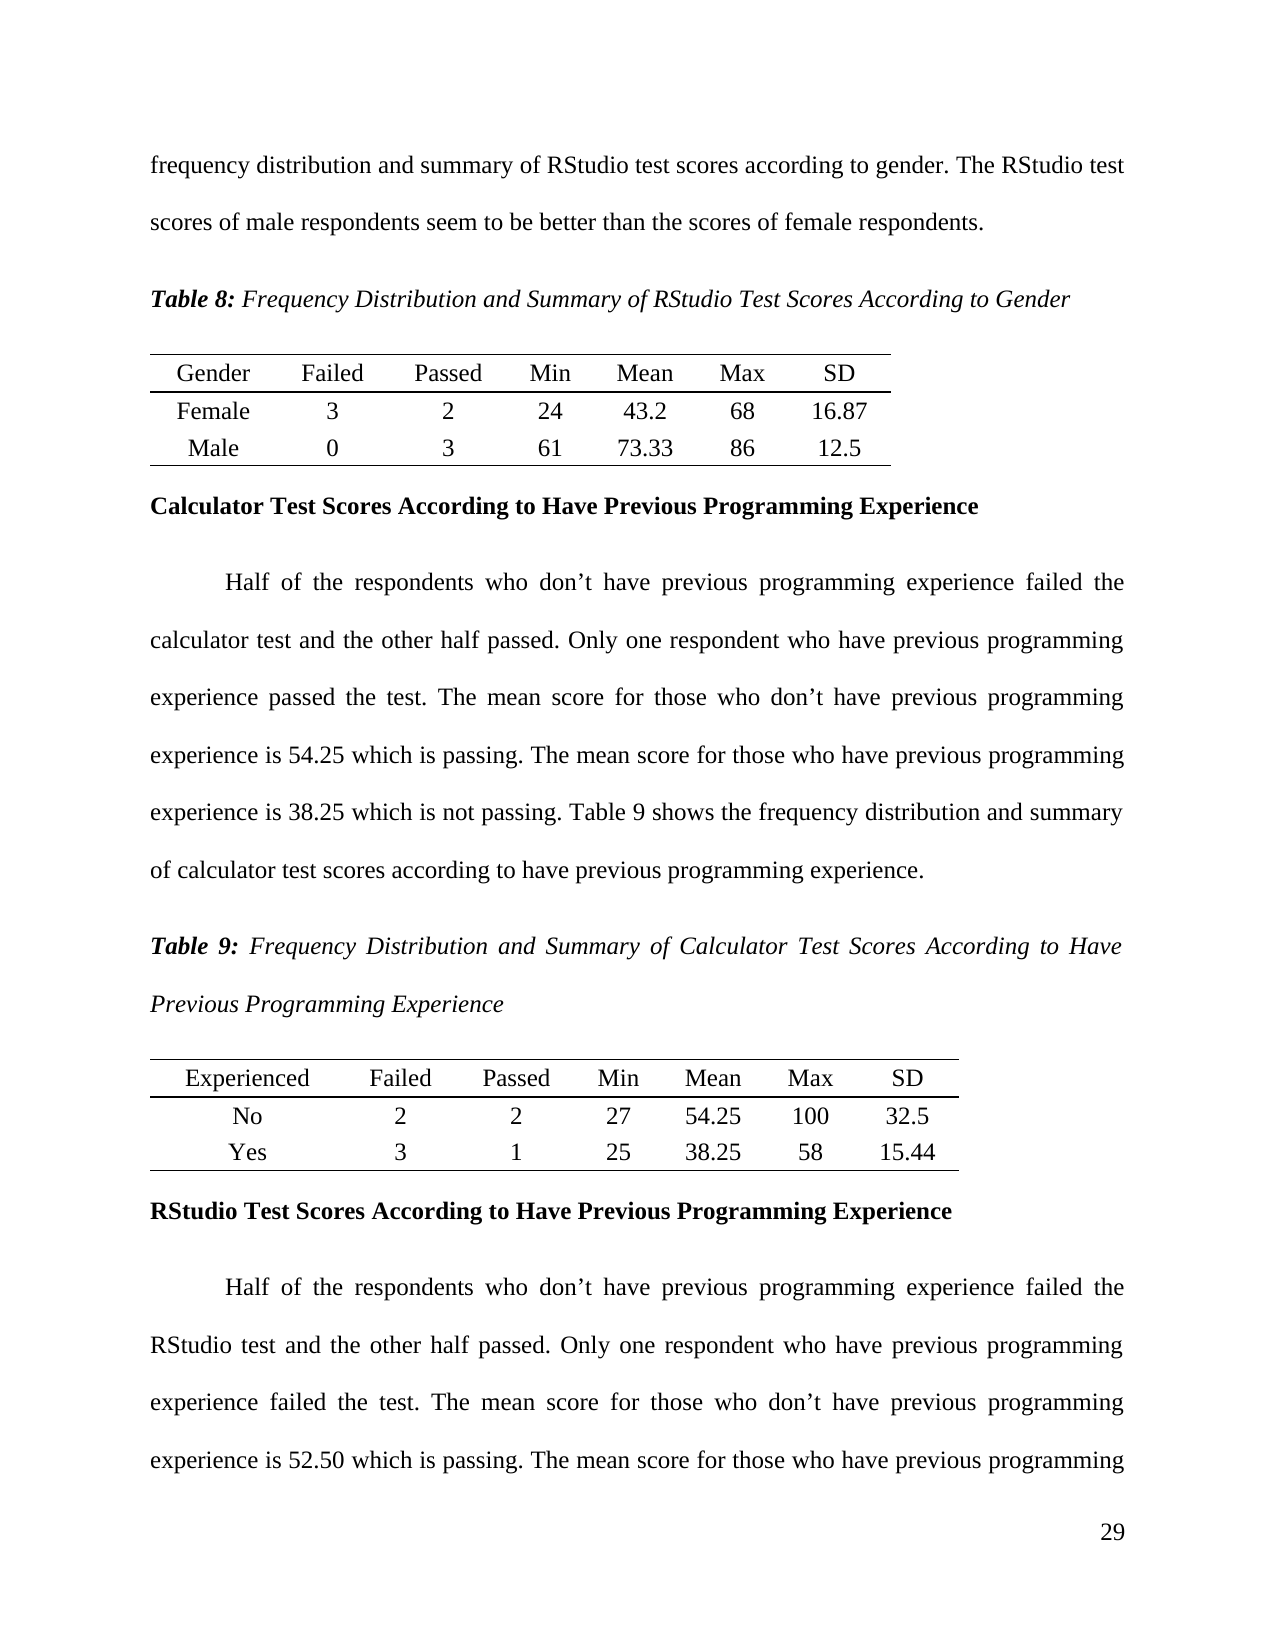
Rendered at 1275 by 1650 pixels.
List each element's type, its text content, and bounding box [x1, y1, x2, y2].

table_cell Female [150, 393, 276, 429]
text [150, 150, 1125, 236]
table_header SD [855, 1060, 959, 1096]
table_cell 0 [276, 429, 388, 465]
table_header Failed [276, 355, 388, 391]
table_header Failed [344, 1060, 456, 1096]
table_cell 100 [765, 1098, 855, 1134]
table_cell 3 [276, 393, 388, 429]
table_cell 2 [456, 1098, 576, 1134]
subtitle RStudio Test Scores According to Have Previous Programming Experience [150, 1196, 1125, 1225]
text Table 9: Frequency Distribution and Summary of Calculator Test Scores According to Have Previous Programming Experience [150, 931, 1125, 1017]
table_header Passed [456, 1060, 576, 1096]
table_cell 68 [697, 393, 787, 429]
table_cell 61 [508, 429, 592, 465]
table_header Passed [389, 355, 508, 391]
text Half of the respondents who don’t have previous programming experience failed the calculator test and the other half passed. Only one respondent who have previous programming experience passed the test. The mean score for those who don’t have previous programming experience is 54.25 which is passing. The mean score for those who have previous programming experience is 38.25 which is not passing. Table 9 shows the frequency distribution and summary of calculator test scores according to have previous programming experience. [150, 567, 1125, 884]
table_cell 43.2 [593, 393, 697, 429]
table_cell 24 [508, 393, 592, 429]
table_cell 16.87 [787, 393, 891, 429]
table_cell 38.25 [661, 1134, 765, 1170]
table_cell 3 [389, 429, 508, 465]
table_header Gender [150, 355, 276, 391]
table_header Mean [661, 1060, 765, 1096]
table_header Mean [593, 355, 697, 391]
table_cell 27 [576, 1098, 661, 1134]
table_cell 58 [765, 1134, 855, 1170]
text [150, 1272, 1125, 1473]
table_cell 73.33 [593, 429, 697, 465]
table_cell 2 [389, 393, 508, 429]
table_header Experienced [150, 1060, 344, 1096]
table_cell Male [150, 429, 276, 465]
table_cell 25 [576, 1134, 661, 1170]
table_header Max [697, 355, 787, 391]
table_cell 54.25 [661, 1098, 765, 1134]
table_cell 15.44 [855, 1134, 959, 1170]
table_cell 1 [456, 1134, 576, 1170]
table_cell 86 [697, 429, 787, 465]
table_cell No [150, 1098, 344, 1134]
subtitle Calculator Test Scores According to Have Previous Programming Experience [150, 491, 1125, 520]
table_header Min [508, 355, 592, 391]
table_cell Yes [150, 1134, 344, 1170]
table_cell 12.5 [787, 429, 891, 465]
table_cell 2 [344, 1098, 456, 1134]
table_header Max [765, 1060, 855, 1096]
table_cell 32.5 [855, 1098, 959, 1134]
text Table 8: Frequency Distribution and Summary of RStudio Test Scores According to Gender [150, 284, 1125, 312]
table_header Min [576, 1060, 661, 1096]
table_header SD [787, 355, 891, 391]
table_cell 3 [344, 1134, 456, 1170]
